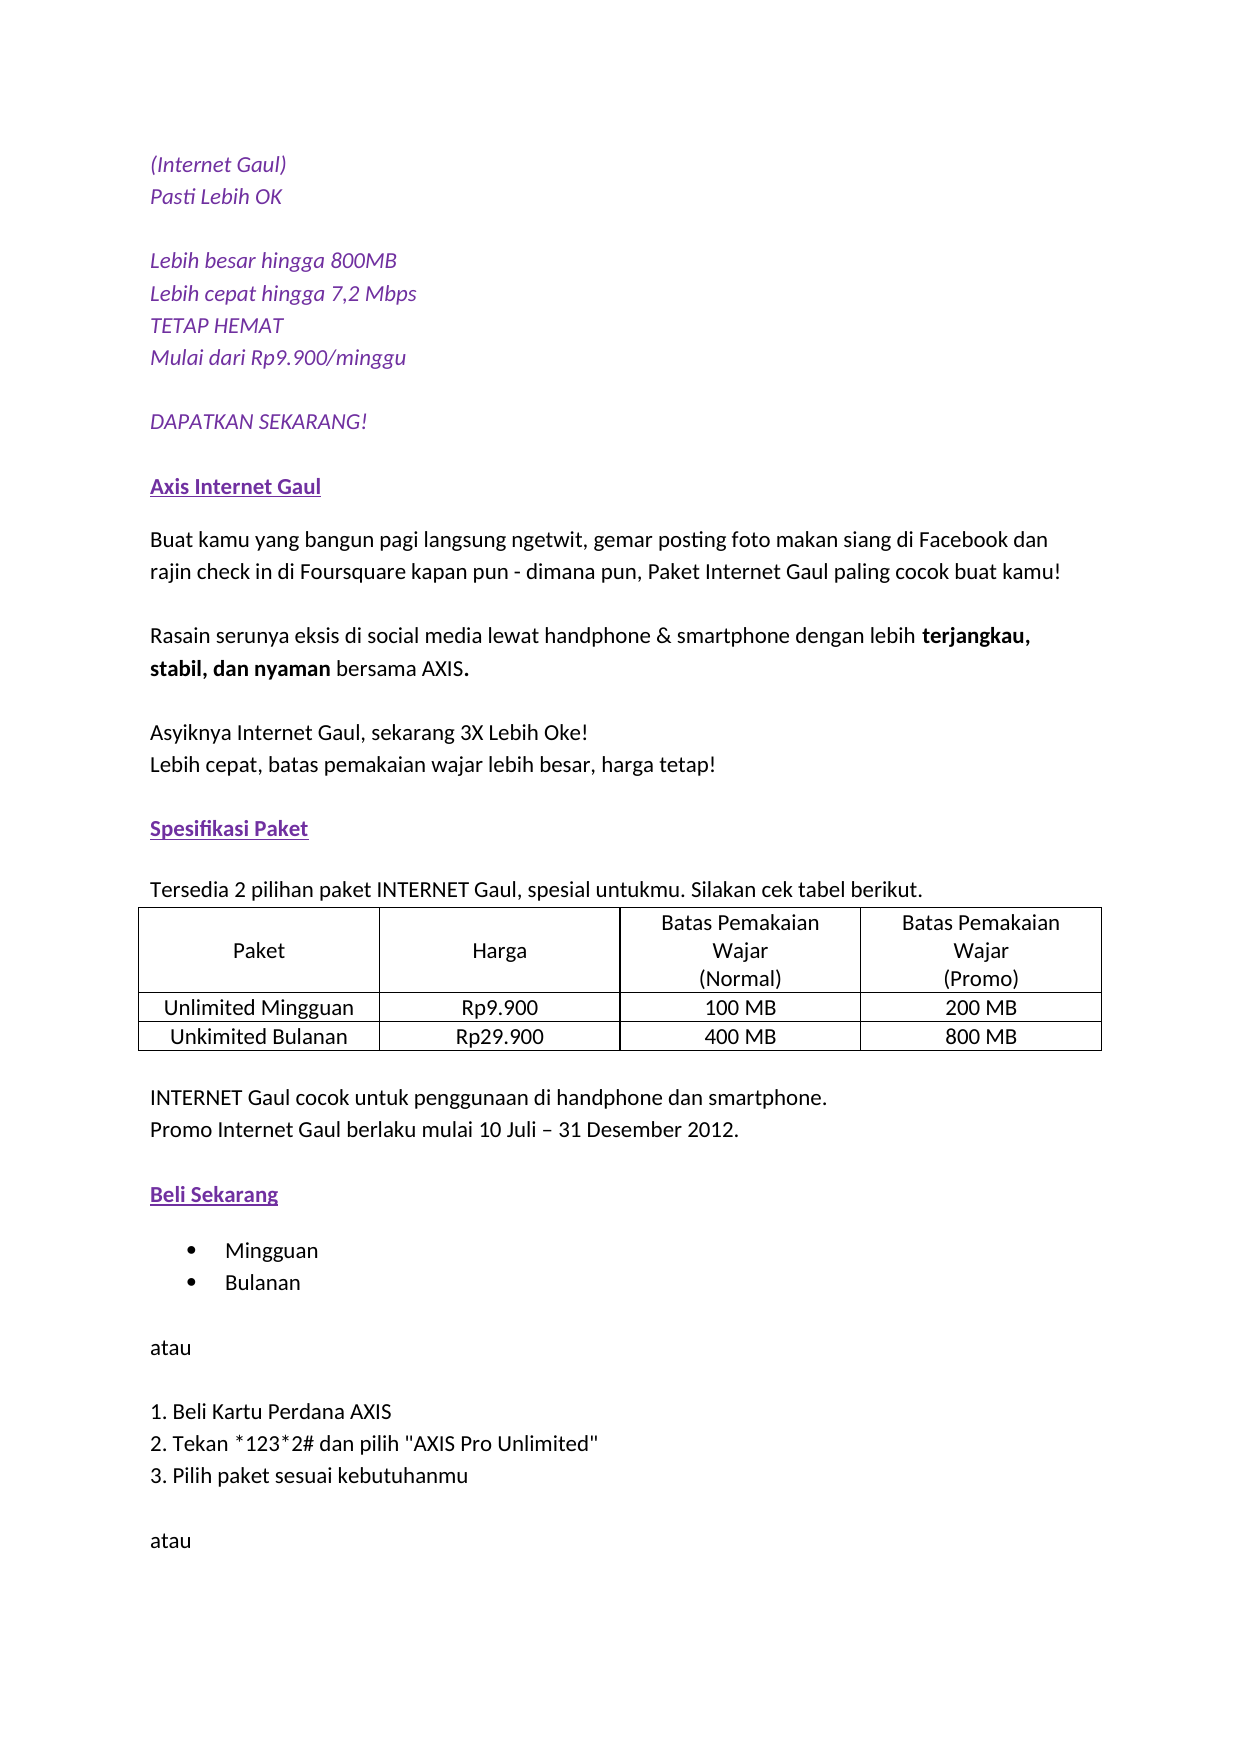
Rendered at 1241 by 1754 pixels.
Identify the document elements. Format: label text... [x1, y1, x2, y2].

text Spesifikasi Paket [150, 814, 1090, 843]
table_cell Unkimited Bulanan [139, 1022, 379, 1050]
text Beli Sekarang [150, 1180, 1090, 1208]
table_cell Rp9.900 [380, 993, 619, 1021]
text INTERNET Gaul cocok untuk penggunaan di handphone dan smartphone. [150, 1083, 1090, 1111]
list Mingguan [187, 1236, 1090, 1264]
table_header Paket [139, 908, 379, 992]
table_cell 800 MB [861, 1022, 1101, 1050]
text Promo Internet Gaul berlaku mulai 10 Juli – 31 Desember 2012. [150, 1116, 1090, 1144]
text TETAP HEMAT [150, 311, 1090, 339]
text DAPATKAN SEKARANG! [150, 407, 1090, 436]
text Lebih cepat, batas pemakaian wajar lebih besar, harga tetap! [150, 750, 1090, 778]
text 3. Pilih paket sesuai kebutuhanmu [150, 1461, 1090, 1489]
table_cell 100 MB [621, 993, 860, 1021]
text Pasti Lebih OK [150, 182, 1090, 210]
text Lebih besar hingga 800MB [150, 247, 1090, 274]
text Lebih cepat hingga 7,2 Mbps [150, 279, 1090, 307]
table_header Harga [380, 908, 619, 992]
text 2. Tekan *123*2# dan pilih "AXIS Pro Unlimited" [150, 1429, 1090, 1457]
table_cell 400 MB [621, 1022, 860, 1050]
text Buat kamu yang bangun pagi langsung ngetwit, gemar posting foto makan siang di Facebook dan rajin check in di Foursquare kapan pun - dimana pun, Paket Internet Gaul paling cocok buat kamu! [150, 525, 1090, 585]
text Mulai dari Rp9.900/minggu [150, 343, 1090, 371]
table_header Batas Pemakaian Wajar (Normal) [621, 908, 860, 992]
table_header Batas Pemakaian Wajar (Promo) [861, 908, 1101, 992]
text atau [150, 1333, 1090, 1361]
table_cell 200 MB [861, 993, 1101, 1021]
text Axis Internet Gaul [150, 472, 1090, 500]
table_cell Rp29.900 [380, 1022, 619, 1050]
text atau [150, 1526, 1090, 1554]
list Bulanan [187, 1268, 1090, 1296]
text (Internet Gaul) [150, 150, 1090, 178]
text 1. Beli Kartu Perdana AXIS [150, 1397, 1090, 1425]
text Tersedia 2 pilihan paket INTERNET Gaul, spesial untukmu. Silakan cek tabel berikut. [150, 875, 1090, 903]
text Asyiknya Internet Gaul, sekarang 3X Lebih Oke! [150, 718, 1090, 746]
table_cell Unlimited Mingguan [139, 993, 379, 1021]
text Rasain serunya eksis di social media lewat handphone & smartphone dengan lebih terjangkau, stabil, dan nyaman bersama AXIS. [150, 621, 1090, 682]
